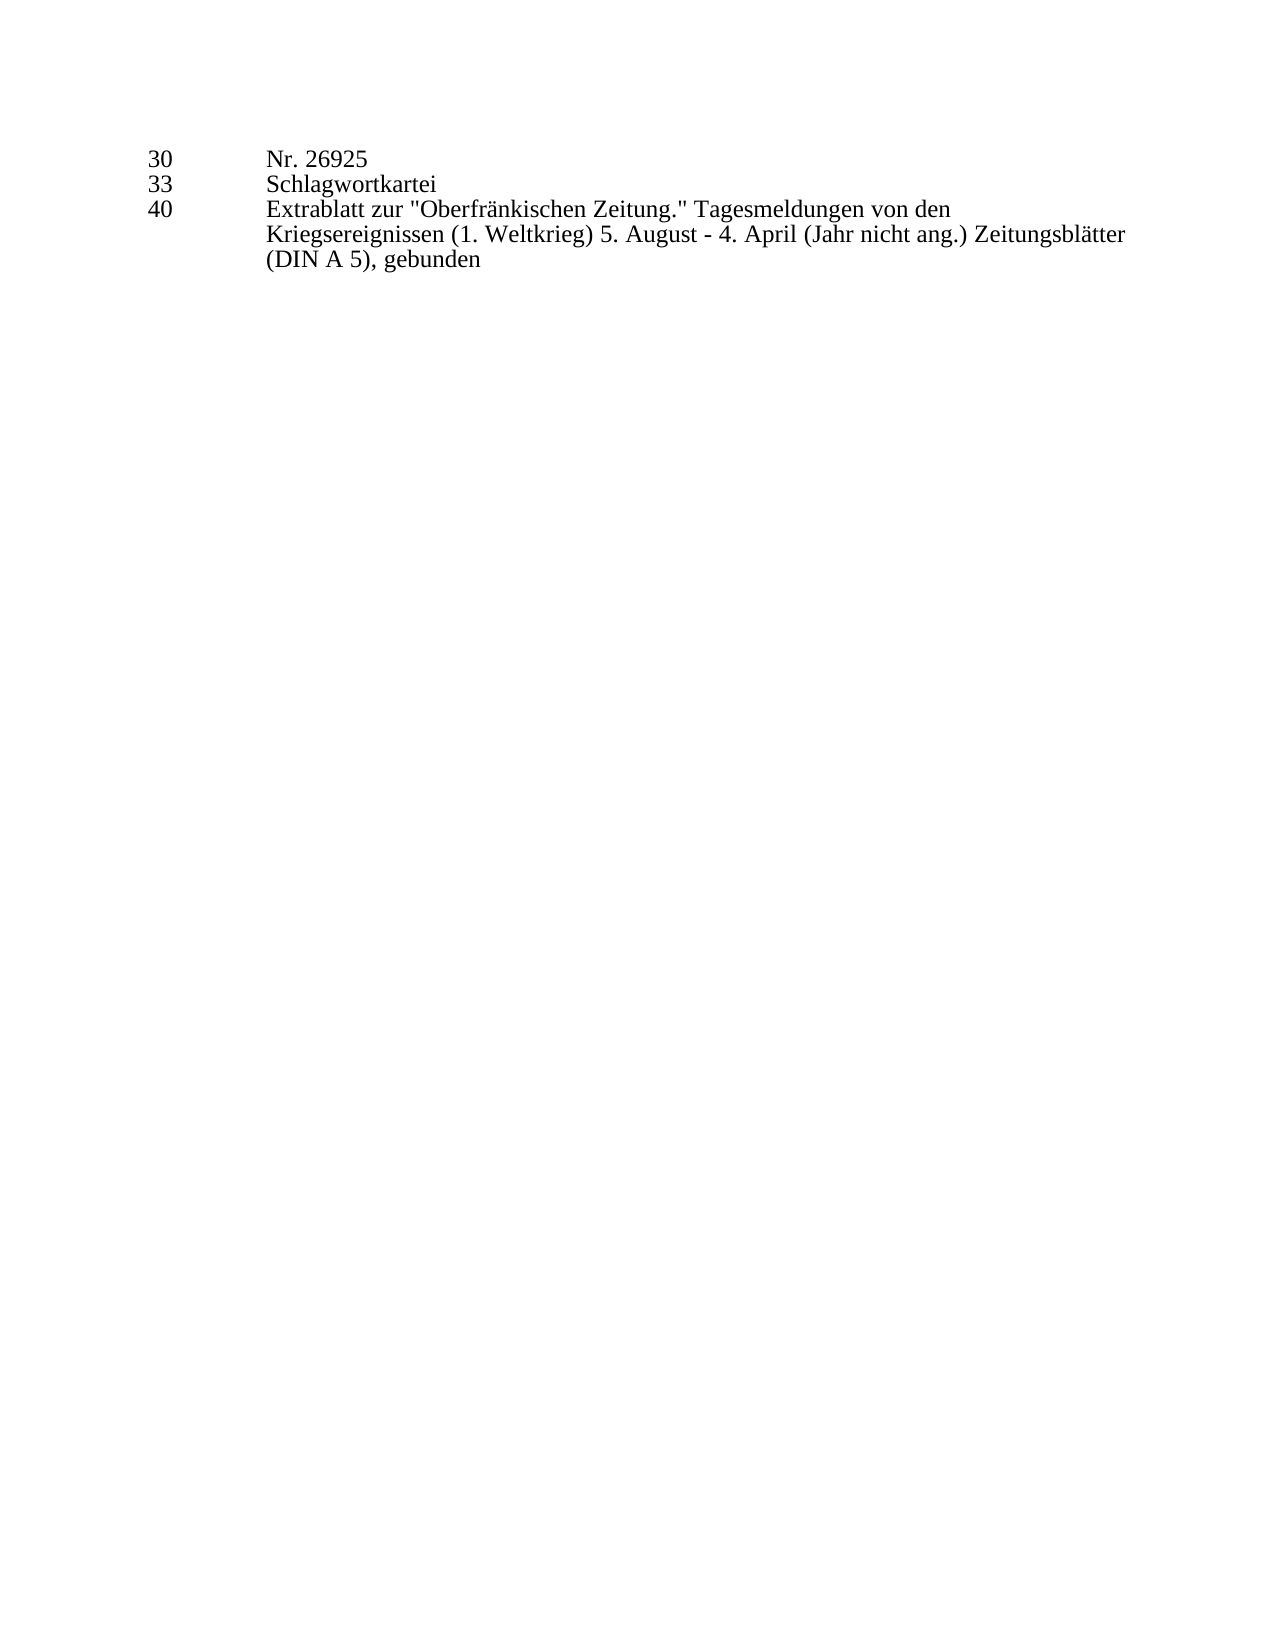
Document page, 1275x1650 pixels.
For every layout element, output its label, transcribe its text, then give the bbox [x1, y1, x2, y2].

text 30 Nr. 26925 [148, 148, 1127, 173]
text 40 t[2{Extrablatt} zur "1{Oberfränkischen Zeitung}]t." s[2{Tagesmeldung}en von den 1{Kriegsereignisse}n]s (s[1. Weltkrieg]s) z[5. August - 4. April]z (Jahr nicht ang.) Zeitungsblätter (DIN A 5), gebunden [148, 198, 1127, 273]
text 33 Schlagwortkartei [148, 173, 1127, 198]
